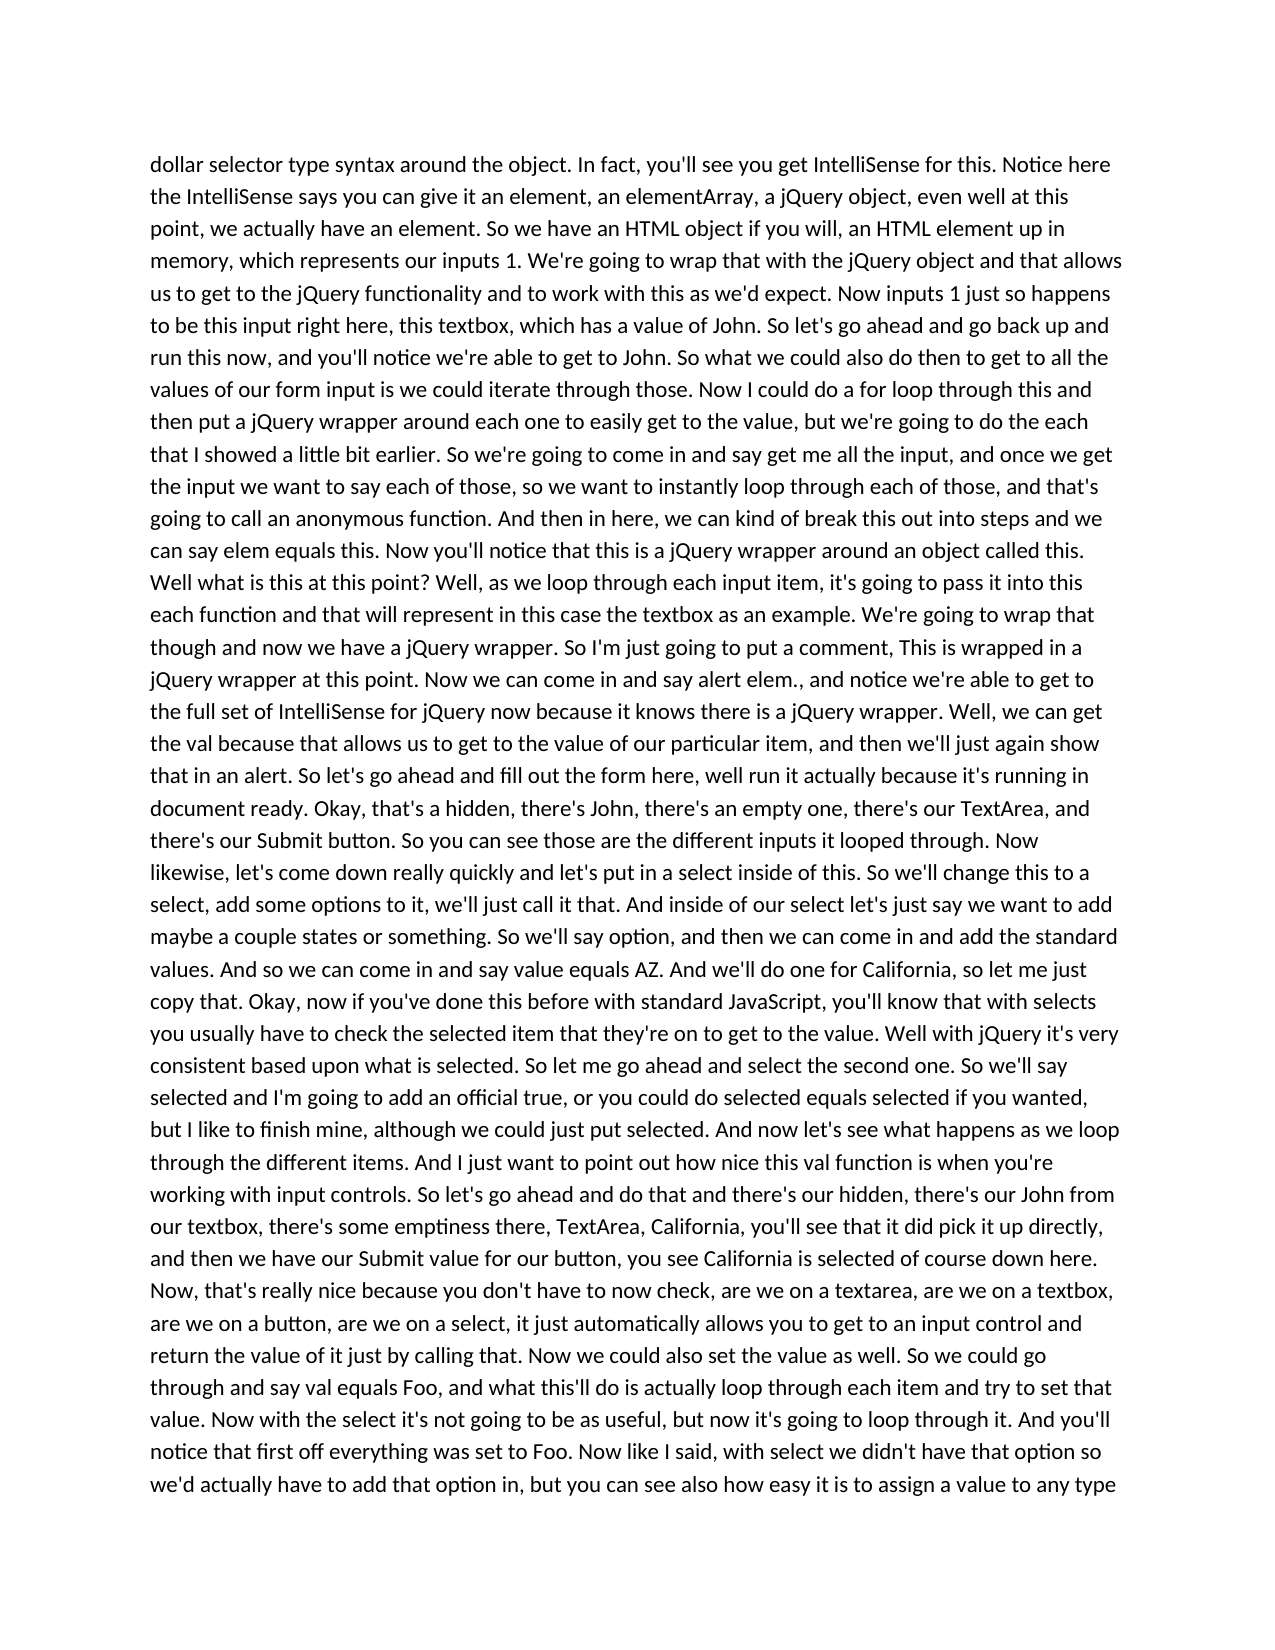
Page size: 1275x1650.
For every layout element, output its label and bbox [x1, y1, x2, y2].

text [150, 150, 1125, 1498]
